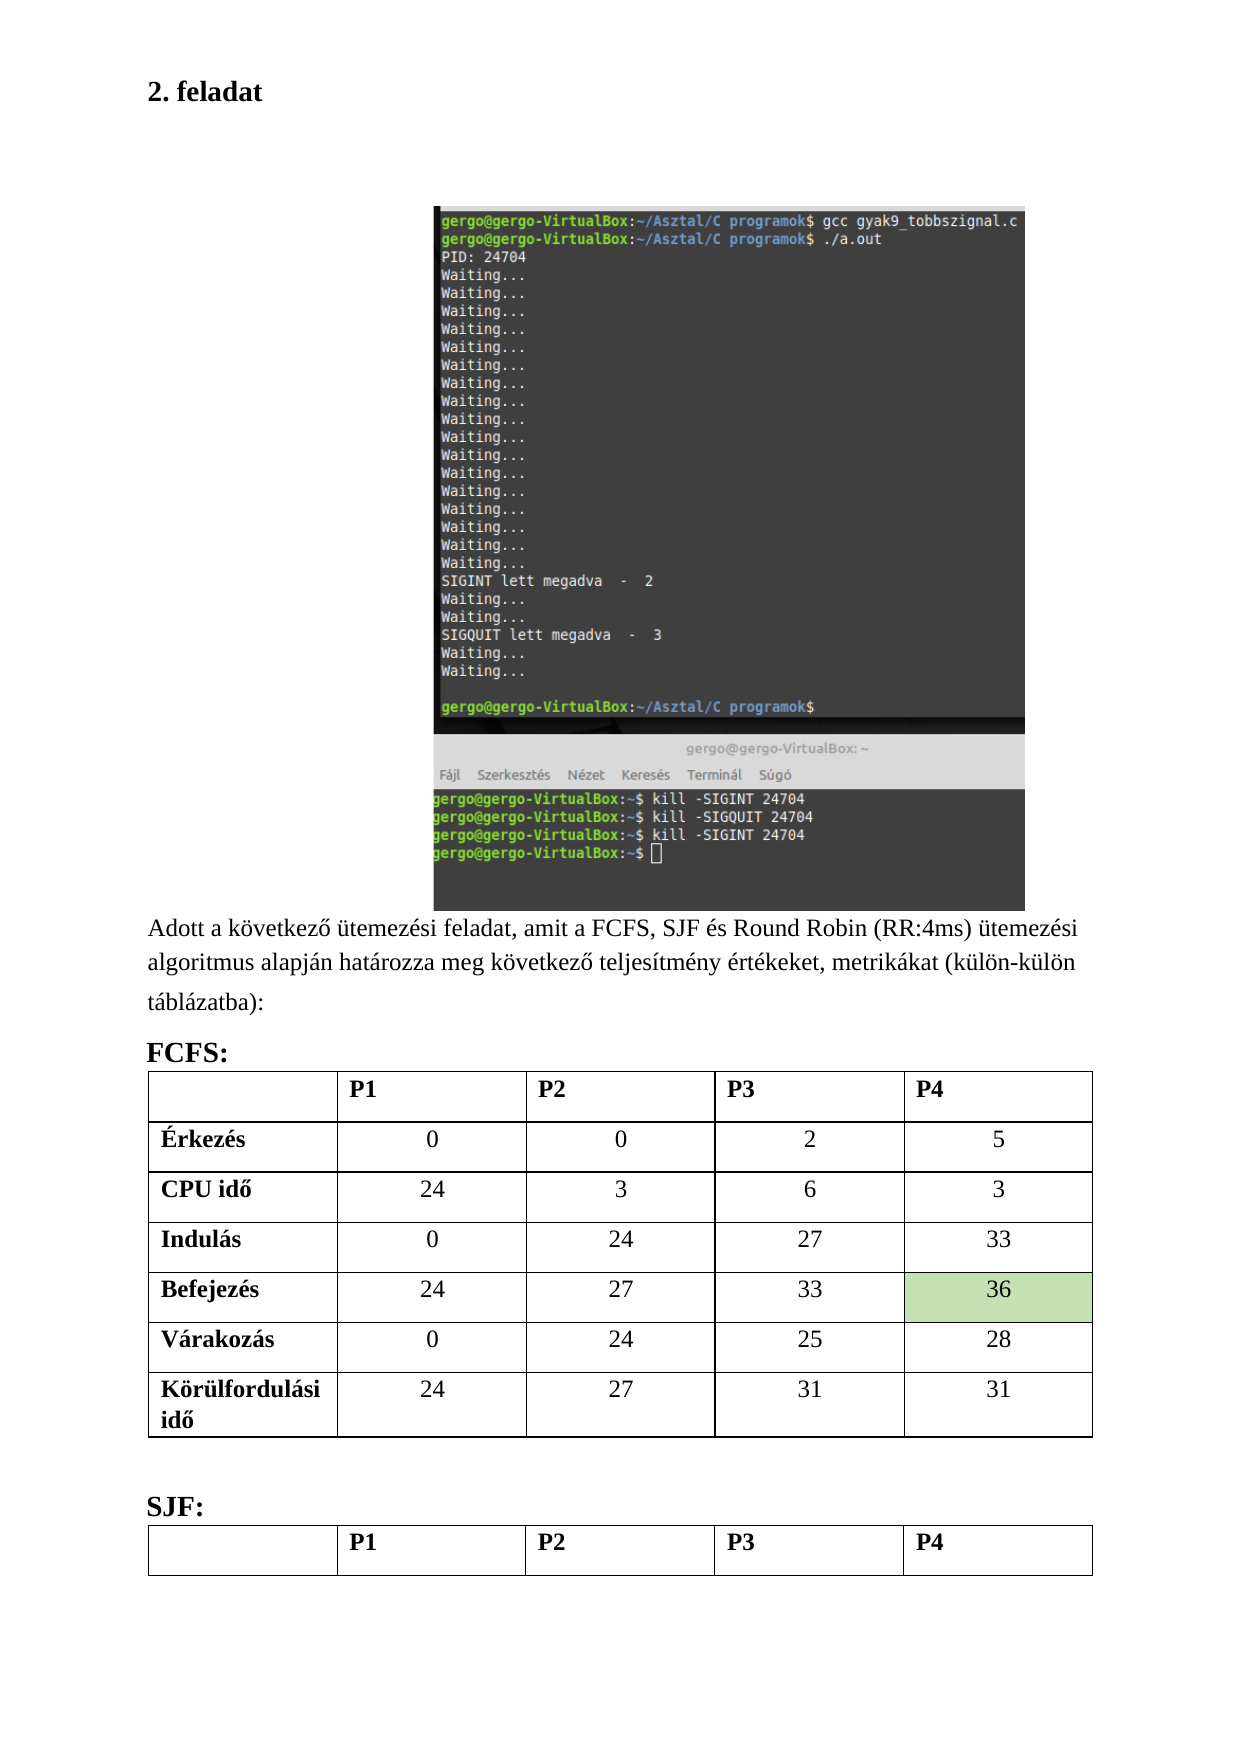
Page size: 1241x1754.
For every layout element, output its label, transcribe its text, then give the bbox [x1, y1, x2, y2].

text FCFS: [146, 1035, 1099, 1069]
table_header [588, 1526, 714, 1575]
table_header [149, 1526, 337, 1575]
table_cell [527, 1123, 588, 1171]
text Adott a következő ütemezési feladat, amit a FCFS, SJF és Round Robin (RR:4ms) ütemezési algoritmus alapján határozza meg következő teljesítmény értékeket, metrikákat (külön-külön táblázatba): [147, 913, 1099, 1016]
table_header P1 [338, 1072, 419, 1121]
table_header P2 [527, 1072, 588, 1121]
table_cell 0 [419, 1123, 526, 1171]
table_header [149, 1072, 337, 1121]
table_cell 27 [588, 1273, 714, 1322]
table_cell 0 [419, 1223, 526, 1272]
table_cell 25 [777, 1323, 904, 1372]
table_cell [905, 1373, 985, 1436]
table_cell 31 [985, 1373, 1092, 1436]
table_cell [716, 1173, 777, 1222]
table_cell [527, 1323, 588, 1372]
table_cell [905, 1323, 985, 1372]
table_cell 27 [588, 1373, 714, 1436]
table_cell [338, 1273, 419, 1322]
table_cell Befejezés [149, 1273, 337, 1322]
table_cell 36 [985, 1273, 1092, 1322]
table_cell Körülfordulási idő [149, 1373, 337, 1436]
table_header [985, 1072, 1092, 1121]
table_cell 24 [419, 1373, 526, 1436]
table_cell 31 [777, 1373, 904, 1436]
table_cell [338, 1173, 419, 1222]
table_cell 24 [419, 1173, 526, 1222]
picture [433, 206, 1025, 911]
table_header [777, 1526, 903, 1575]
table_cell 33 [985, 1223, 1092, 1272]
table_cell [905, 1223, 985, 1272]
table_cell [716, 1273, 777, 1322]
table_cell 24 [419, 1273, 526, 1322]
table_header [588, 1072, 714, 1121]
table_cell [338, 1323, 419, 1372]
table_cell [338, 1223, 419, 1272]
table_cell Várakozás [149, 1323, 337, 1372]
table_cell [716, 1373, 777, 1436]
table_header P3 [716, 1072, 777, 1121]
table_cell CPU idő [149, 1173, 337, 1222]
table_cell [905, 1173, 985, 1222]
table_cell [905, 1123, 985, 1171]
text SJF: [146, 1489, 1099, 1522]
table_header P3 [715, 1526, 777, 1575]
table_cell Indulás [149, 1223, 337, 1272]
table_header P2 [526, 1526, 588, 1575]
table_header P4 [904, 1526, 985, 1575]
table_cell [527, 1373, 588, 1436]
table_header [419, 1072, 526, 1121]
table_cell 0 [419, 1323, 526, 1372]
table_cell Érkezés [149, 1123, 337, 1171]
table_cell 28 [985, 1323, 1092, 1372]
table_header [777, 1072, 904, 1121]
table_cell 33 [777, 1273, 904, 1322]
table_cell [527, 1223, 588, 1272]
table_cell [338, 1373, 419, 1436]
table_cell [527, 1273, 588, 1322]
table_cell [338, 1123, 419, 1171]
table_cell 27 [777, 1223, 904, 1272]
table_cell 0 [588, 1123, 714, 1171]
table_cell [905, 1273, 985, 1322]
table_cell [716, 1223, 777, 1272]
table_cell [716, 1123, 777, 1171]
table_cell 2 [777, 1123, 904, 1171]
table_cell 5 [985, 1123, 1092, 1171]
table_cell [527, 1173, 588, 1222]
table_header P4 [905, 1072, 985, 1121]
table_cell 3 [985, 1173, 1092, 1222]
table_cell 24 [588, 1223, 714, 1272]
table_cell [716, 1323, 777, 1372]
table_header P1 [338, 1526, 419, 1575]
table_cell 6 [777, 1173, 904, 1222]
table_header [985, 1526, 1092, 1575]
table_cell 3 [588, 1173, 714, 1222]
table_header [419, 1526, 525, 1575]
table_cell 24 [588, 1323, 714, 1372]
